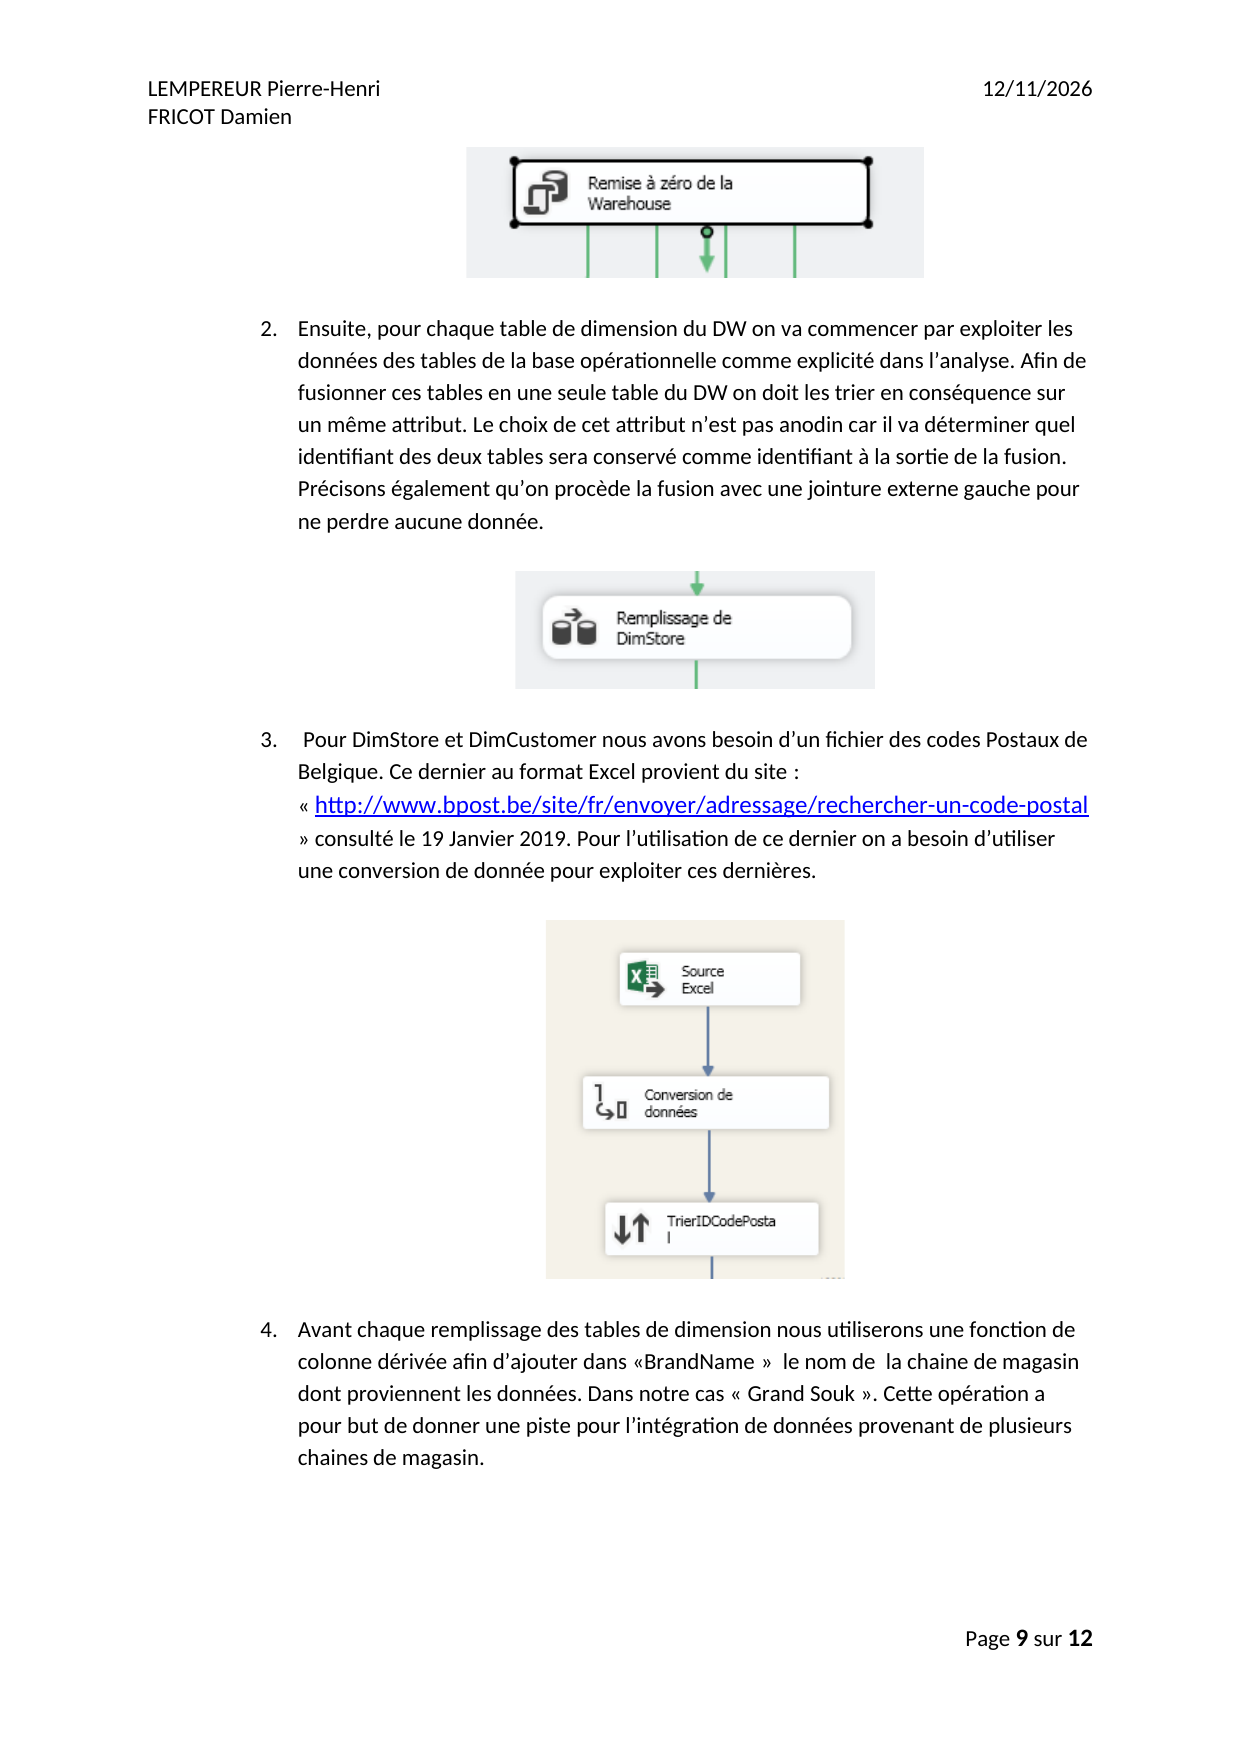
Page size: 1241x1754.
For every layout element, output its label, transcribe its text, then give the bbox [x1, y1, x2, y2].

list Avant chaque remplissage des tables de dimension nous utiliserons une fonction de colonne dérivée afin d’ajouter dans «BrandName » le nom de la chaine de magasin dont proviennent les données. Dans notre cas « Grand Souk ». Cette opération a pour but de donner une piste pour l’intégration de données provenant de plusieurs chaines de magasin. [260, 1315, 1093, 1472]
list Pour DimStore et DimCustomer nous avons besoin d’un fichier des codes Postaux de Belgique. Ce dernier au format Excel provient du site : « http://www.bpost.be/site/fr/envoyer/adressage/rechercher-un-code-postal » consulté le 19 Janvier 2019. Pour l’utilisation de ce dernier on a besoin d’utiliser une conversion de donnée pour exploiter ces dernières. [260, 725, 1093, 884]
list Ensuite, pour chaque table de dimension du DW on va commencer par exploiter les données des tables de la base opérationnelle comme explicité dans l’analyse. Afin de fusionner ces tables en une seule table du DW on doit les trier en conséquence sur un même attribut. Le choix de cet attribut n’est pas anodin car il va déterminer quel identifiant des deux tables sera conservé comme identifiant à la sortie de la fusion. Précisons également qu’on procède la fusion avec une jointure externe gauche pour ne perdre aucune donnée. [260, 314, 1093, 535]
picture [515, 571, 875, 689]
picture [545, 920, 845, 1279]
picture [466, 147, 924, 278]
